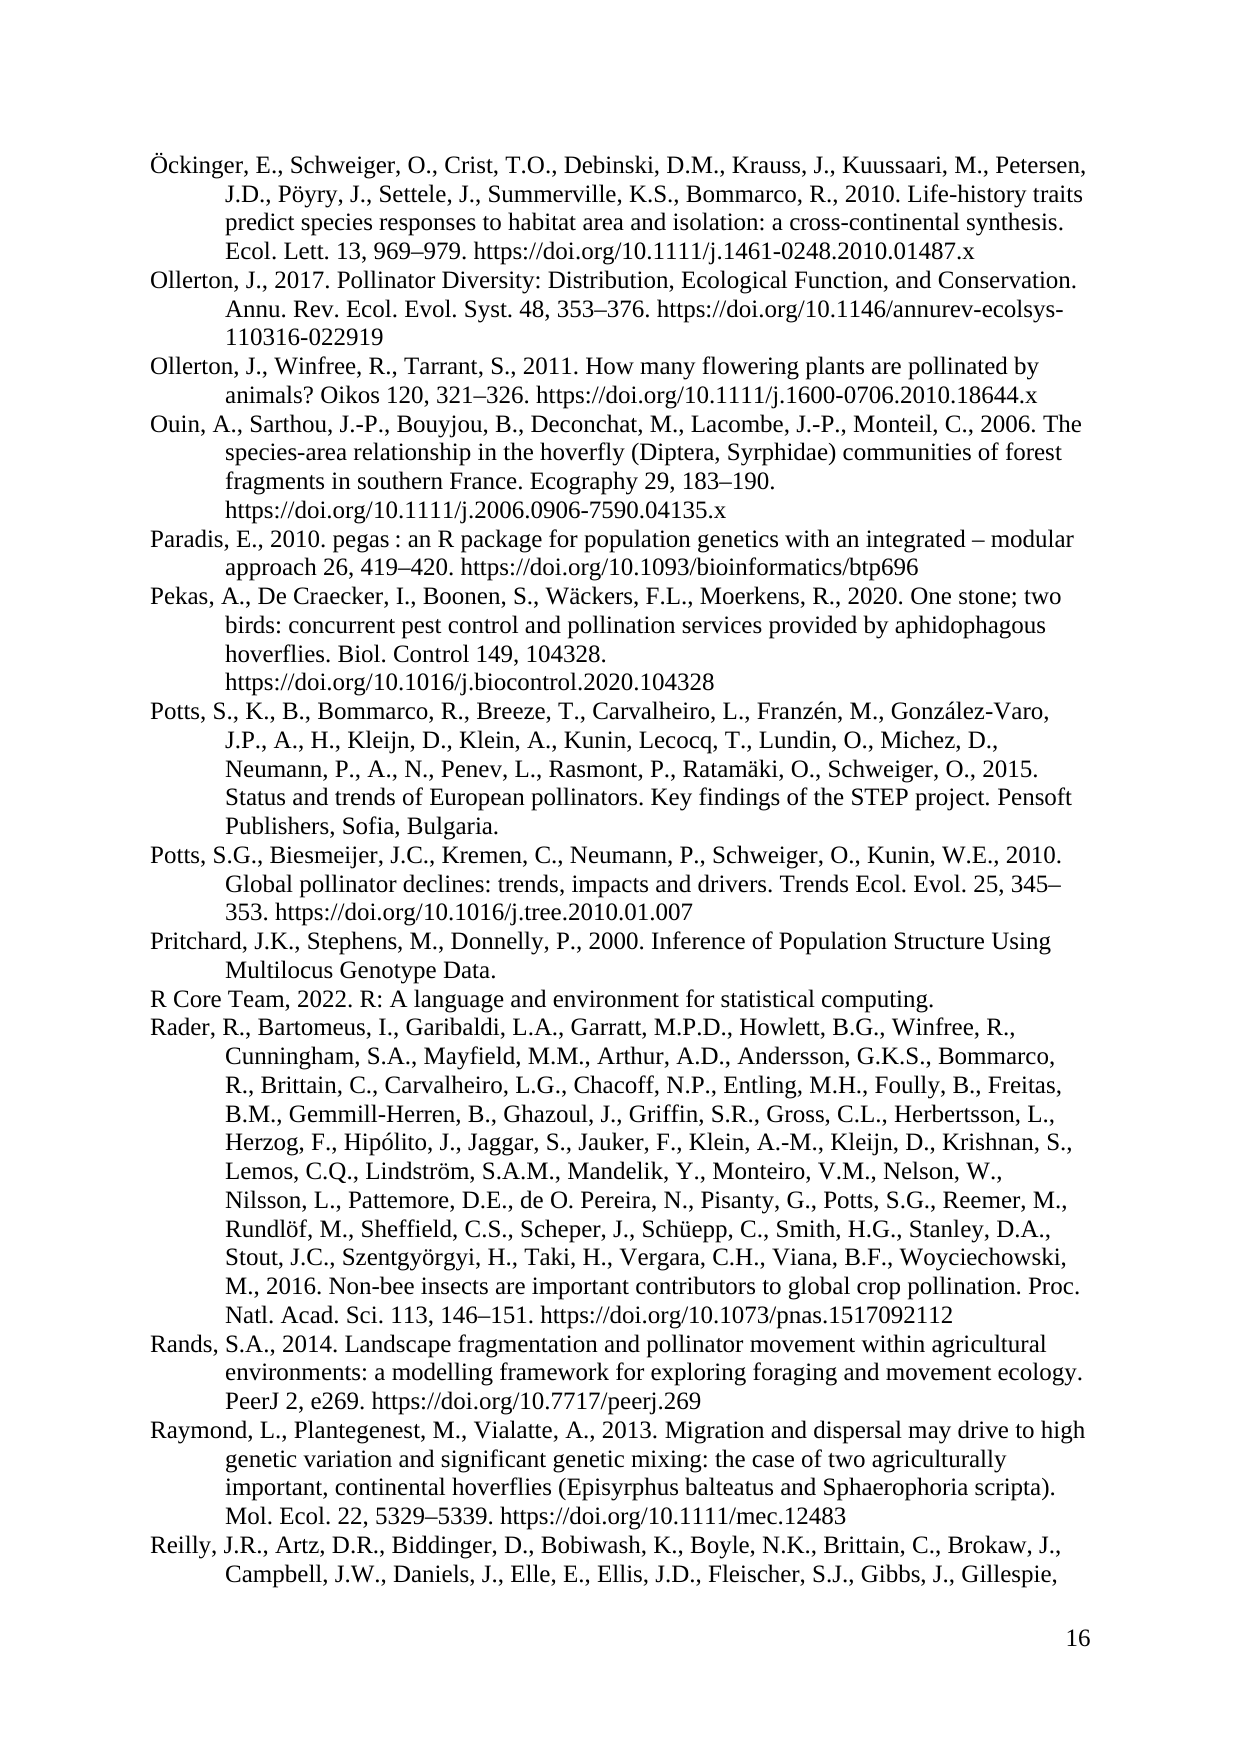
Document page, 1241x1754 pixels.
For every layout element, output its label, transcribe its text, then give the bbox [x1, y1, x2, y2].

text Ollerton, J., 2017. Pollinator Diversity: Distribution, Ecological Function, and Conservation. Annu. Rev. Ecol. Evol. Syst. 48, 353–376. https://doi.org/10.1146/annurev-ecolsys-110316-022919 [150, 265, 1090, 351]
text R Core Team, 2022. R: A language and environment for statistical computing. [150, 984, 1090, 1012]
text Rader, R., Bartomeus, I., Garibaldi, L.A., Garratt, M.P.D., Howlett, B.G., Winfree, R., Cunningham, S.A., Mayfield, M.M., Arthur, A.D., Andersson, G.K.S., Bommarco, R., Brittain, C., Carvalheiro, L.G., Chacoff, N.P., Entling, M.H., Foully, B., Freitas, B.M., Gemmill-Herren, B., Ghazoul, J., Griffin, S.R., Gross, C.L., Herbertsson, L., Herzog, F., Hipólito, J., Jaggar, S., Jauker, F., Klein, A.-M., Kleijn, D., Krishnan, S., Lemos, C.Q., Lindström, S.A.M., Mandelik, Y., Monteiro, V.M., Nelson, W., Nilsson, L., Pattemore, D.E., de O. Pereira, N., Pisanty, G., Potts, S.G., Reemer, M., Rundlöf, M., Sheffield, C.S., Scheper, J., Schüepp, C., Smith, H.G., Stanley, D.A., Stout, J.C., Szentgyörgyi, H., Taki, H., Vergara, C.H., Viana, B.F., Woyciechowski, M., 2016. Non-bee insects are important contributors to global crop pollination. Proc. Natl. Acad. Sci. 113, 146–151. https://doi.org/10.1073/pnas.1517092112 [150, 1012, 1090, 1329]
text Ollerton, J., Winfree, R., Tarrant, S., 2011. How many flowering plants are pollinated by animals? Oikos 120, 321–326. https://doi.org/10.1111/j.1600-0706.2010.18644.x [150, 351, 1090, 409]
text Potts, S.G., Biesmeijer, J.C., Kremen, C., Neumann, P., Schweiger, O., Kunin, W.E., 2010. Global pollinator declines: trends, impacts and drivers. Trends Ecol. Evol. 25, 345–353. https://doi.org/10.1016/j.tree.2010.01.007 [150, 840, 1090, 926]
text Ouin, A., Sarthou, J.-P., Bouyjou, B., Deconchat, M., Lacombe, J.-P., Monteil, C., 2006. The species-area relationship in the hoverfly (Diptera, Syrphidae) communities of forest fragments in southern France. Ecography 29, 183–190. https://doi.org/10.1111/j.2006.0906-7590.04135.x [150, 409, 1090, 524]
text Paradis, E., 2010. pegas : an R package for population genetics with an integrated – modular approach 26, 419–420. https://doi.org/10.1093/bioinformatics/btp696 [150, 524, 1090, 581]
text Potts, S., K., B., Bommarco, R., Breeze, T., Carvalheiro, L., Franzén, M., González-Varo, J.P., A., H., Kleijn, D., Klein, A., Kunin, Lecocq, T., Lundin, O., Michez, D., Neumann, P., A., N., Penev, L., Rasmont, P., Ratamäki, O., Schweiger, O., 2015. Status and trends of European pollinators. Key findings of the STEP project. Pensoft Publishers, Sofia, Bulgaria. [150, 696, 1090, 840]
text Rands, S.A., 2014. Landscape fragmentation and pollinator movement within agricultural environments: a modelling framework for exploring foraging and movement ecology. PeerJ 2, e269. https://doi.org/10.7717/peerj.269 [150, 1329, 1090, 1415]
text Raymond, L., Plantegenest, M., Vialatte, A., 2013. Migration and dispersal may drive to high genetic variation and significant genetic mixing: the case of two agriculturally important, continental hoverflies (Episyrphus balteatus and Sphaerophoria scripta). Mol. Ecol. 22, 5329–5339. https://doi.org/10.1111/mec.12483 [150, 1415, 1090, 1530]
text Pekas, A., De Craecker, I., Boonen, S., Wäckers, F.L., Moerkens, R., 2020. One stone; two birds: concurrent pest control and pollination services provided by aphidophagous hoverflies. Biol. Control 149, 104328. https://doi.org/10.1016/j.biocontrol.2020.104328 [150, 581, 1090, 696]
text Pritchard, J.K., Stephens, M., Donnelly, P., 2000. Inference of Population Structure Using Multilocus Genotype Data. [150, 926, 1090, 984]
text Öckinger, E., Schweiger, O., Crist, T.O., Debinski, D.M., Krauss, J., Kuussaari, M., Petersen, J.D., Pöyry, J., Settele, J., Summerville, K.S., Bommarco, R., 2010. Life-history traits predict species responses to habitat area and isolation: a cross-continental synthesis. Ecol. Lett. 13, 969–979. https://doi.org/10.1111/j.1461-0248.2010.01487.x [150, 150, 1090, 265]
